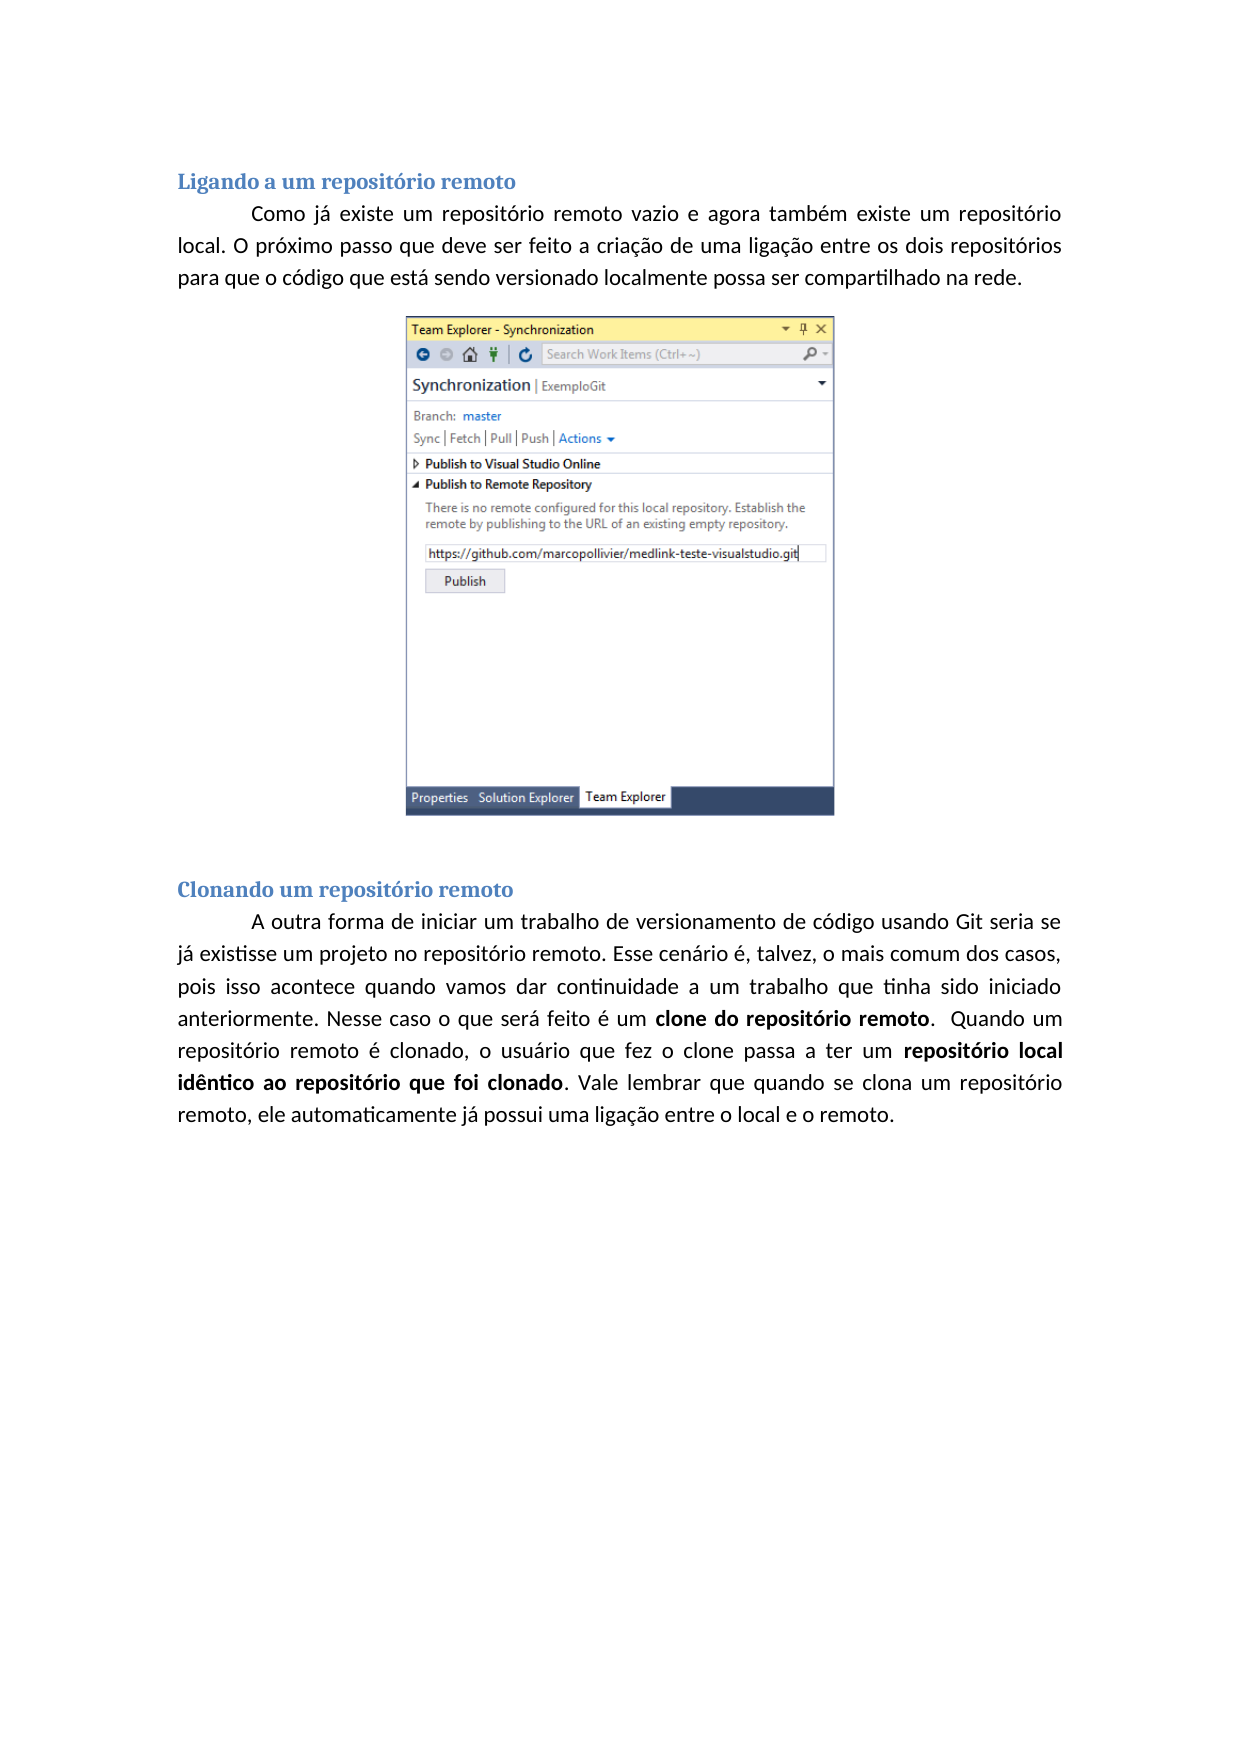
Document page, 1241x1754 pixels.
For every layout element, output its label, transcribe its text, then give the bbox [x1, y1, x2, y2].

text Como já existe um repositório remoto vazio e agora também existe um repositório local. O próximo passo que deve ser feito a criação de uma ligação entre os dois repositórios para que o código que está sendo versionado localmente possa ser compartilhado na rede. [177, 199, 1063, 291]
picture [405, 316, 835, 816]
subtitle Ligando a um repositório remoto [177, 168, 1063, 195]
subtitle Clonando um repositório remoto [177, 877, 1063, 903]
text A outra forma de iniciar um trabalho de versionamento de código usando Git seria se já existisse um projeto no repositório remoto. Esse cenário é, talvez, o mais comum dos casos, pois isso acontece quando vamos dar continuidade a um trabalho que tinha sido iniciado anteriormente. Nesse caso o que será feito é um clone do repositório remoto. Quando um repositório remoto é clonado, o usuário que fez o clone passa a ter um repositório local idêntico ao repositório que foi clonado. Vale lembrar que quando se clona um repositório remoto, ele automaticamente já possui uma ligação entre o local e o remoto. [177, 907, 1063, 1128]
